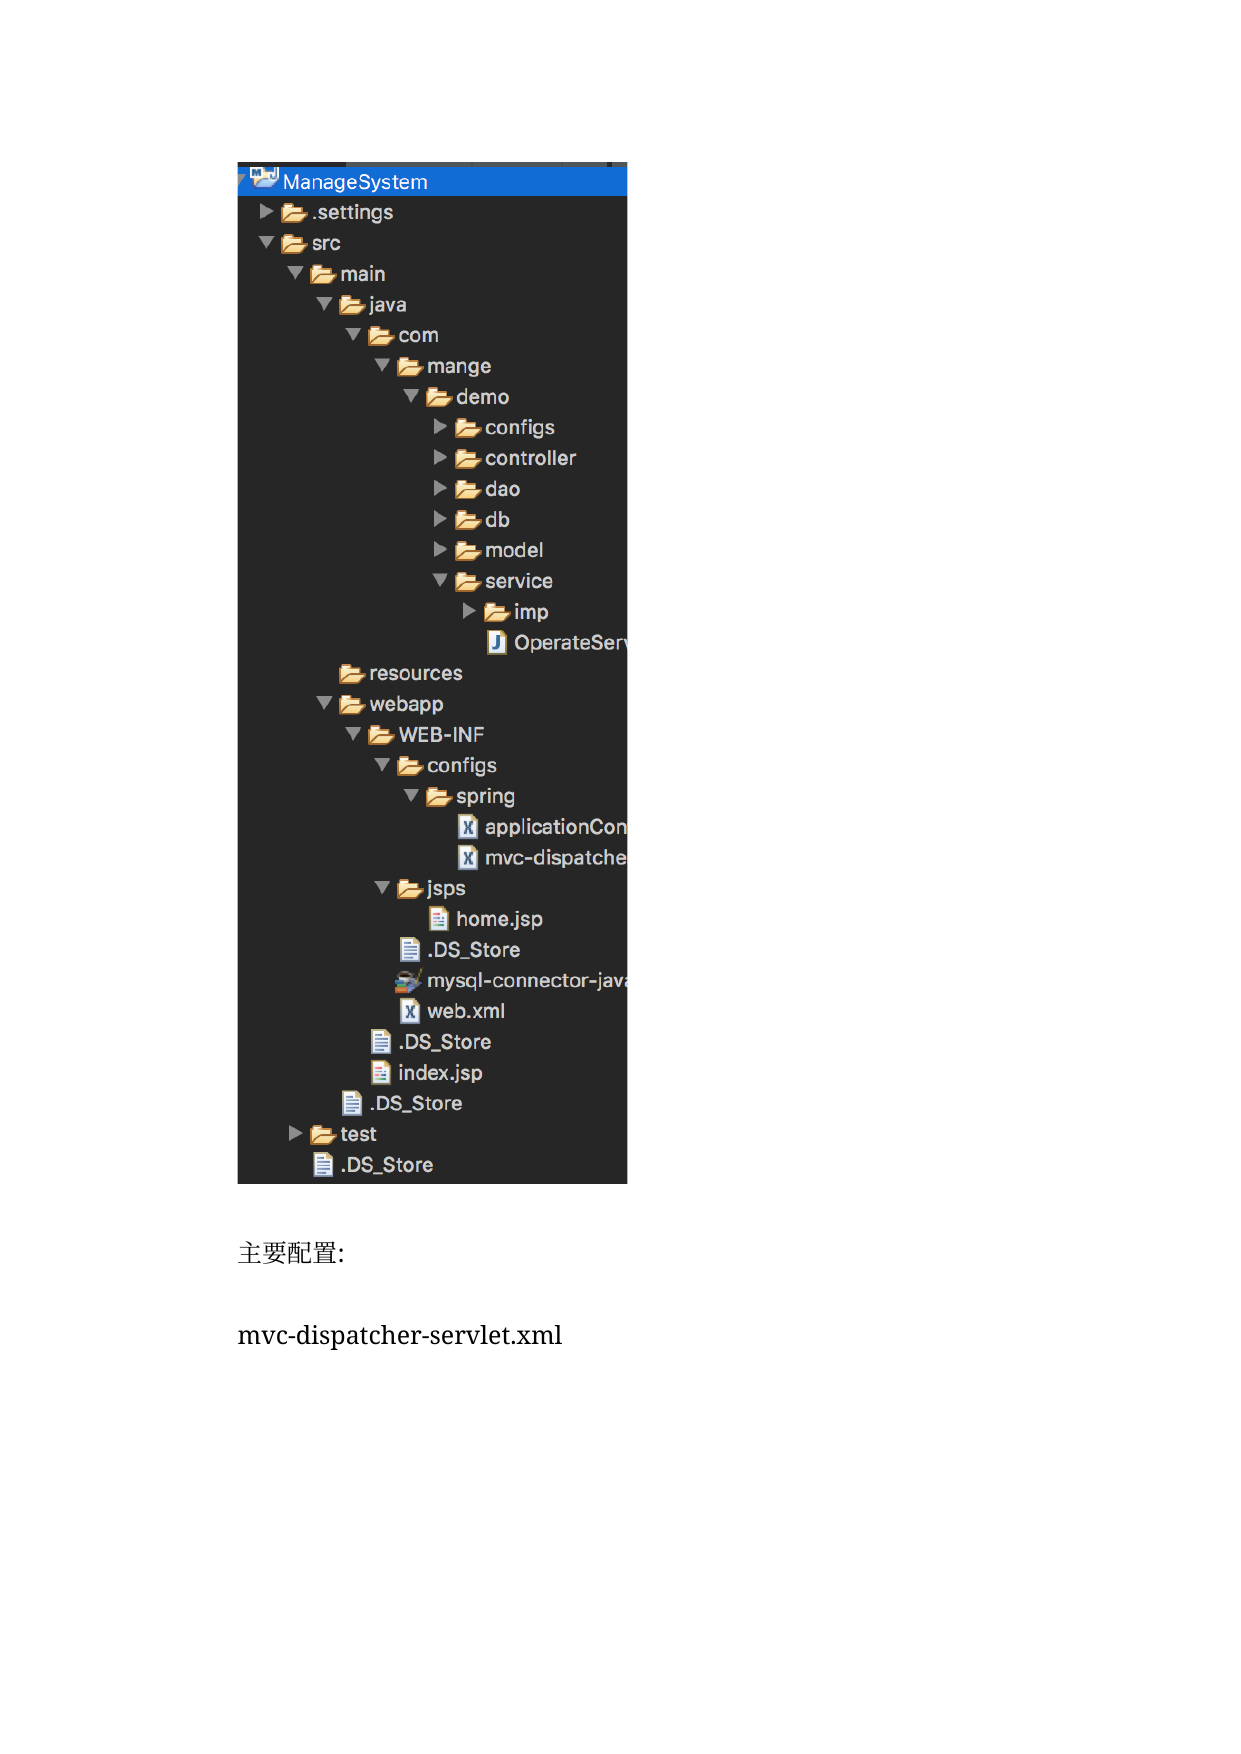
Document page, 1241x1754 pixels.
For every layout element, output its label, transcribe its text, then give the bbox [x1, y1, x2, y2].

text mvc-dispatcher-servlet.xml [187, 1302, 1053, 1367]
text 主要配置: [187, 1219, 1053, 1284]
picture [237, 162, 628, 1184]
